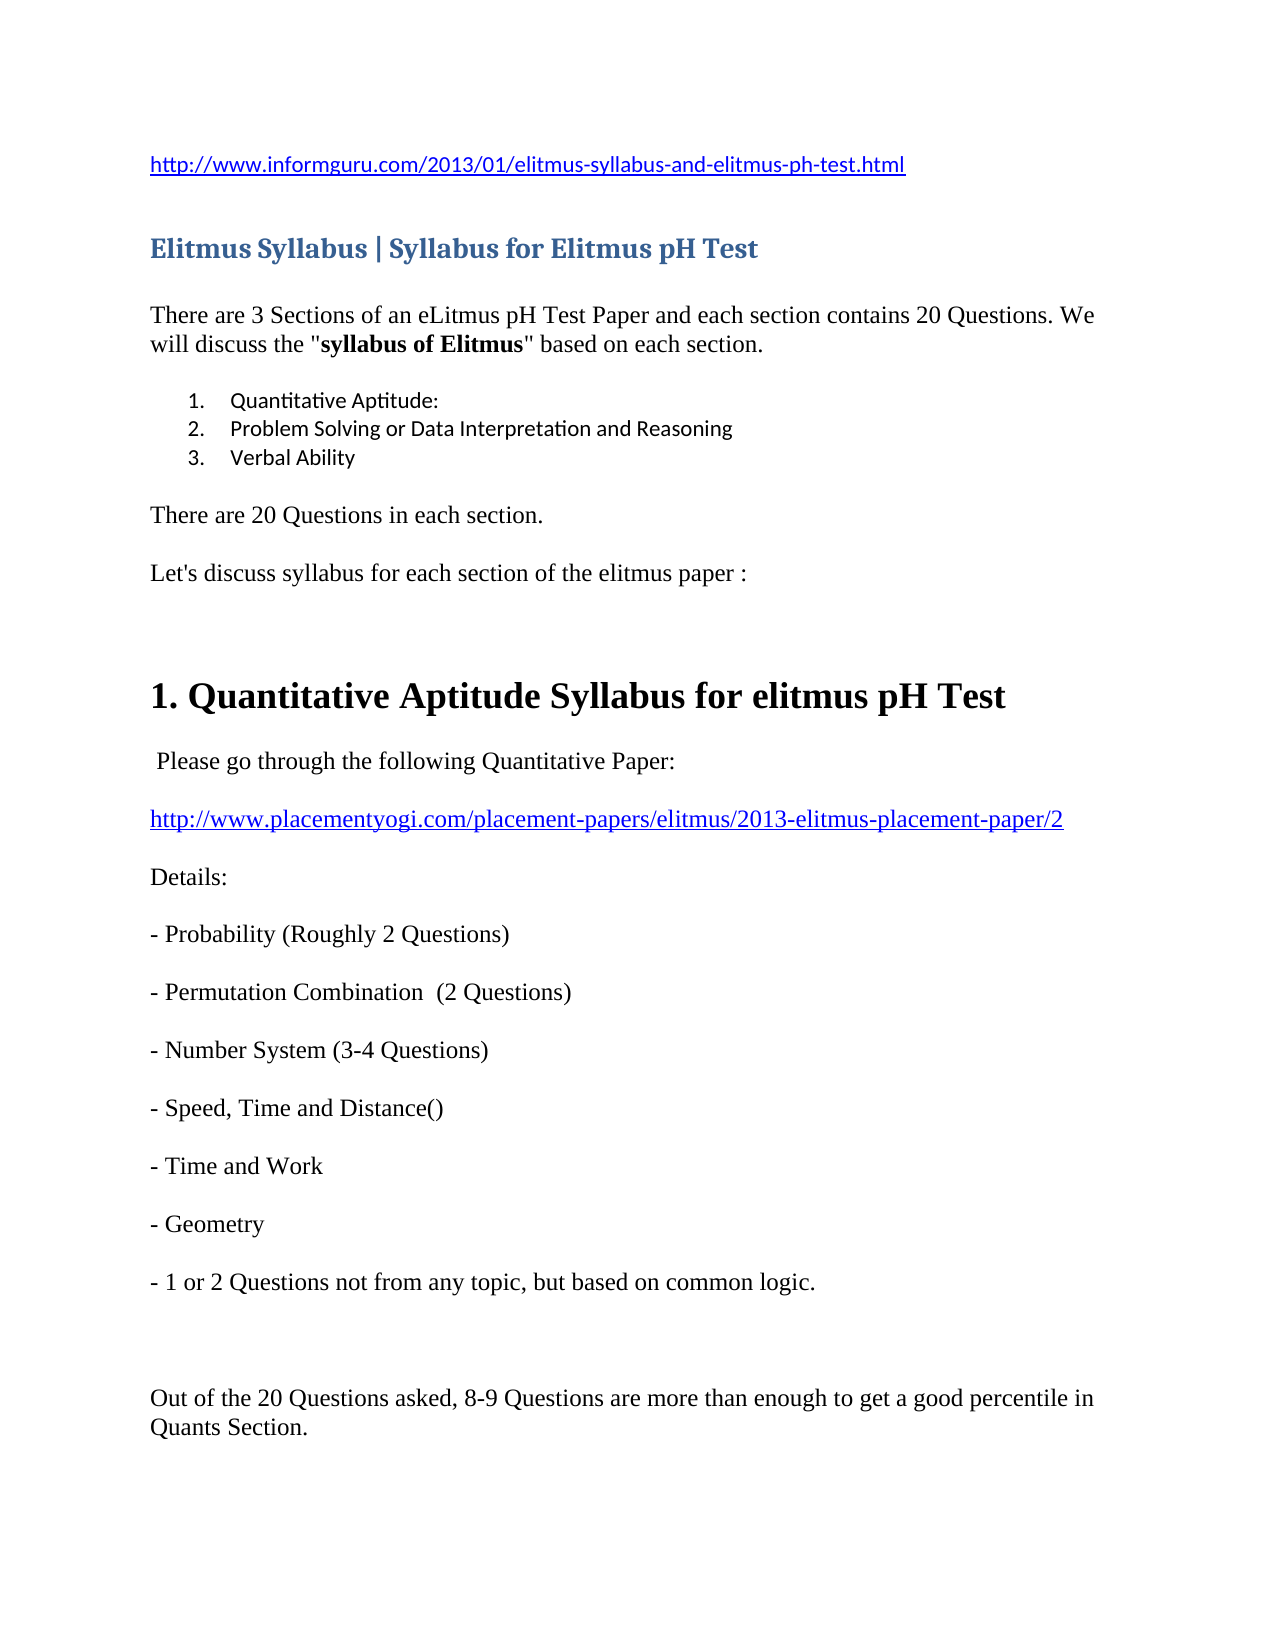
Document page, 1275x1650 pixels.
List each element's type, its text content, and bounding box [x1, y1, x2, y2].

subtitle Elitmus Syllabus | Syllabus for Elitmus pH Test [150, 232, 1125, 266]
text There are 3 Sections of an eLitmus pH Test Paper and each section contains 20 Questions. We will discuss the "syllabus of Elitmus" based on each section. [150, 300, 1125, 357]
text Please go through the following Quantitative Paper: [150, 746, 1125, 774]
text Details: [150, 862, 1125, 890]
text Let's discuss syllabus for each section of the elitmus paper : [150, 558, 1125, 586]
text - Probability (Roughly 2 Questions) [150, 919, 1125, 948]
list Verbal Ability [187, 443, 1125, 471]
text http://www.informguru.com/2013/01/elitmus-syllabus-and-elitmus-ph-test.html [150, 150, 1125, 178]
text - Permutation Combination (2 Questions) [150, 977, 1125, 1006]
subtitle 1. Quantitative Aptitude Syllabus for elitmus pH Test [150, 673, 1125, 717]
text Out of the 20 Questions asked, 8-9 Questions are more than enough to get a good percentile in Quants Section. [150, 1383, 1125, 1440]
list Problem Solving or Data Interpretation and Reasoning [187, 414, 1125, 443]
text http://www.placementyogi.com/placement-papers/elitmus/2013-elitmus-placement-paper/2 [150, 804, 1125, 832]
list Quantitative Aptitude: [187, 387, 1125, 414]
text - Speed, Time and Distance() [150, 1093, 1125, 1122]
text - Number System (3-4 Questions) [150, 1035, 1125, 1064]
text - Geometry [150, 1209, 1125, 1238]
text - 1 or 2 Questions not from any topic, but based on common logic. [150, 1267, 1125, 1296]
text - Time and Work [150, 1151, 1125, 1180]
text There are 20 Questions in each section. [150, 500, 1125, 528]
